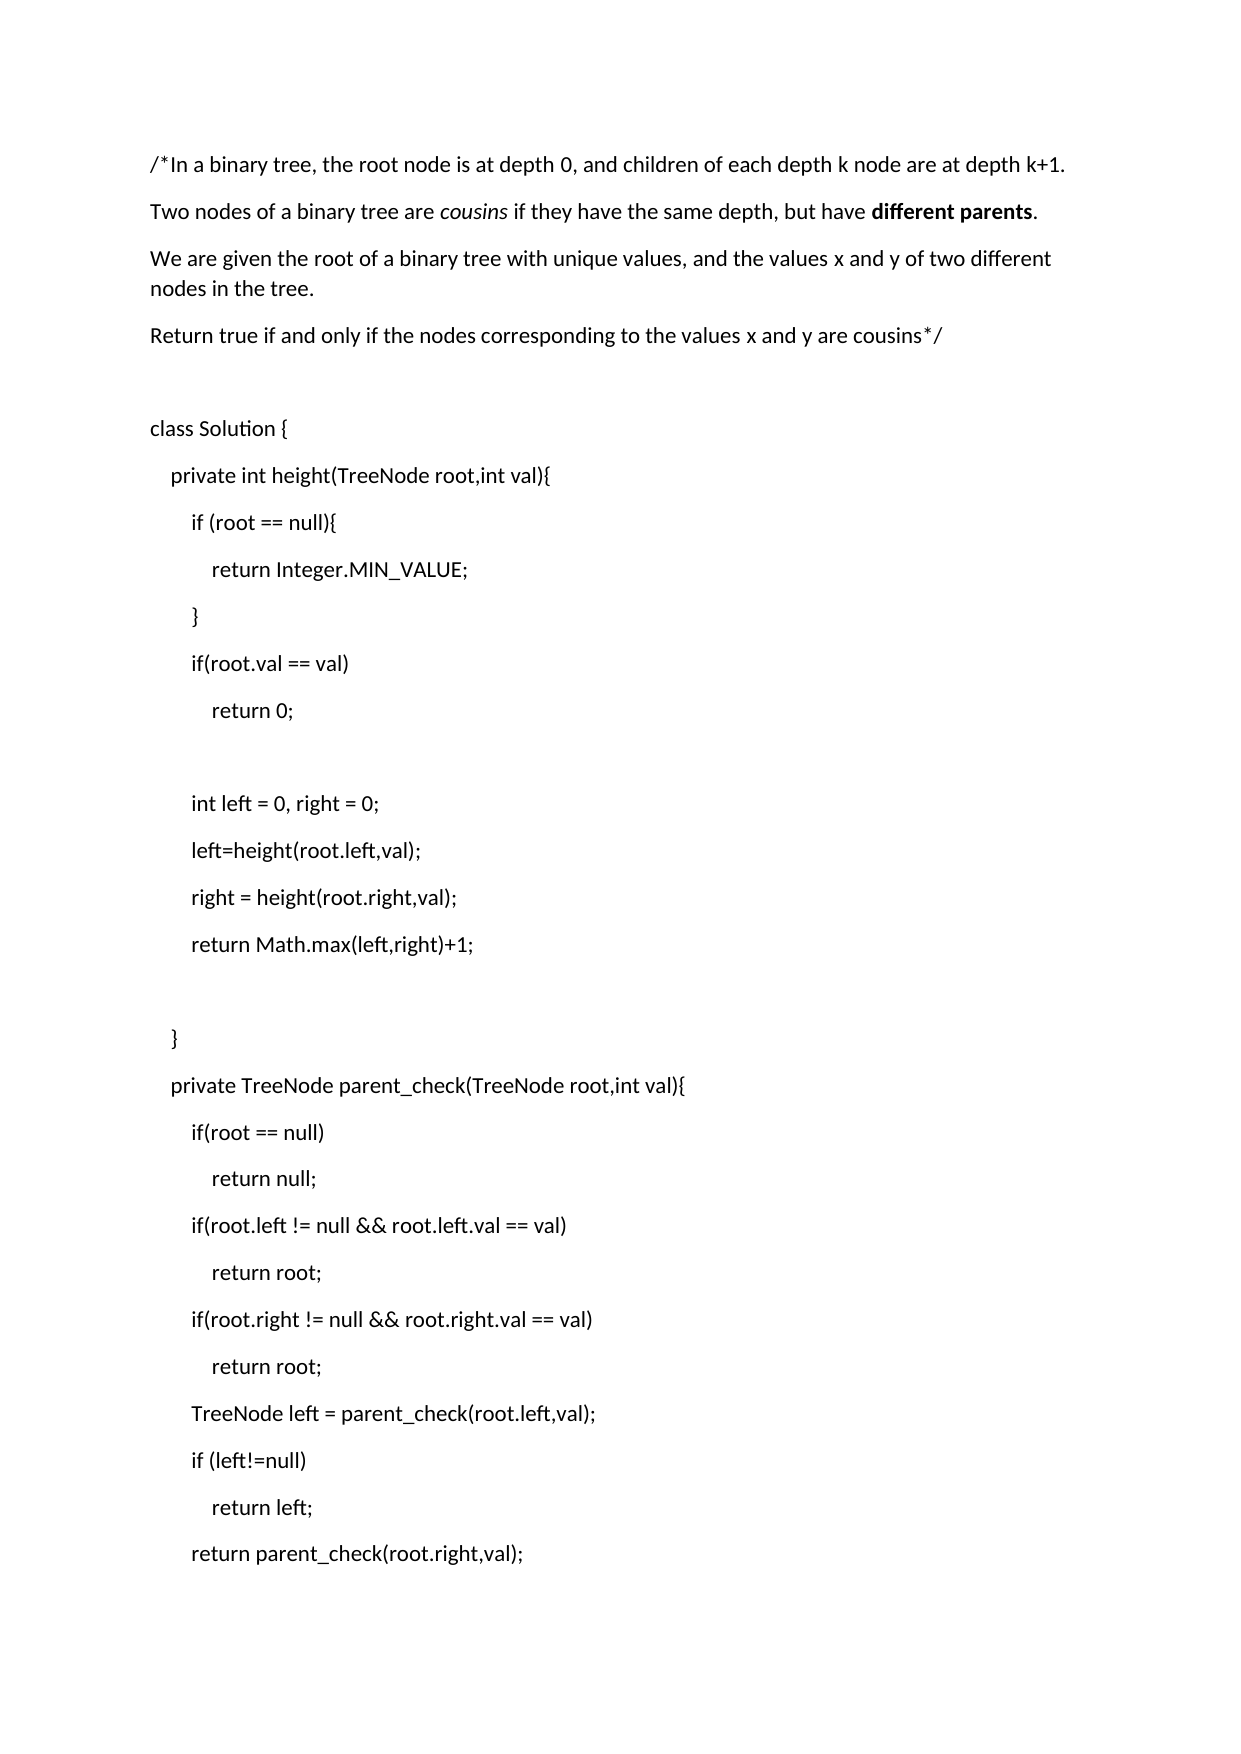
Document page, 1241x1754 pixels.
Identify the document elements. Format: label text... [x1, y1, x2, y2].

text if (root == null){ [150, 508, 1090, 536]
text Return true if and only if the nodes corresponding to the values x and y are cousins*/ [150, 321, 1090, 349]
text right = height(root.right,val); [150, 883, 1090, 911]
text return Math.max(left,right)+1; [150, 930, 1090, 958]
text return null; [150, 1164, 1090, 1193]
text return 0; [150, 696, 1090, 724]
text return Integer.MIN_VALUE; [150, 555, 1090, 583]
text } [150, 1024, 1090, 1052]
text if(root.left != null && root.left.val == val) [150, 1211, 1090, 1239]
text return root; [150, 1352, 1090, 1380]
text left=height(root.left,val); [150, 836, 1090, 864]
text if(root == null) [150, 1118, 1090, 1146]
text return root; [150, 1258, 1090, 1286]
text private int height(TreeNode root,int val){ [150, 461, 1090, 489]
text private TreeNode parent_check(TreeNode root,int val){ [150, 1071, 1090, 1099]
text if(root.val == val) [150, 649, 1090, 677]
text TreeNode left = parent_check(root.left,val); [150, 1399, 1090, 1427]
text int left = 0, right = 0; [150, 789, 1090, 818]
text We are given the root of a binary tree with unique values, and the values x and y of two different nodes in the tree. [150, 244, 1090, 302]
text if (left!=null) [150, 1446, 1090, 1474]
text return left; [150, 1493, 1090, 1521]
text } [150, 602, 1090, 630]
text Two nodes of a binary tree are cousins if they have the same depth, but have different parents. [150, 197, 1090, 225]
text /*In a binary tree, the root node is at depth 0, and children of each depth k node are at depth k+1. [150, 150, 1090, 178]
text return parent_check(root.right,val); [150, 1539, 1090, 1568]
text if(root.right != null && root.right.val == val) [150, 1305, 1090, 1333]
text class Solution { [150, 414, 1090, 443]
